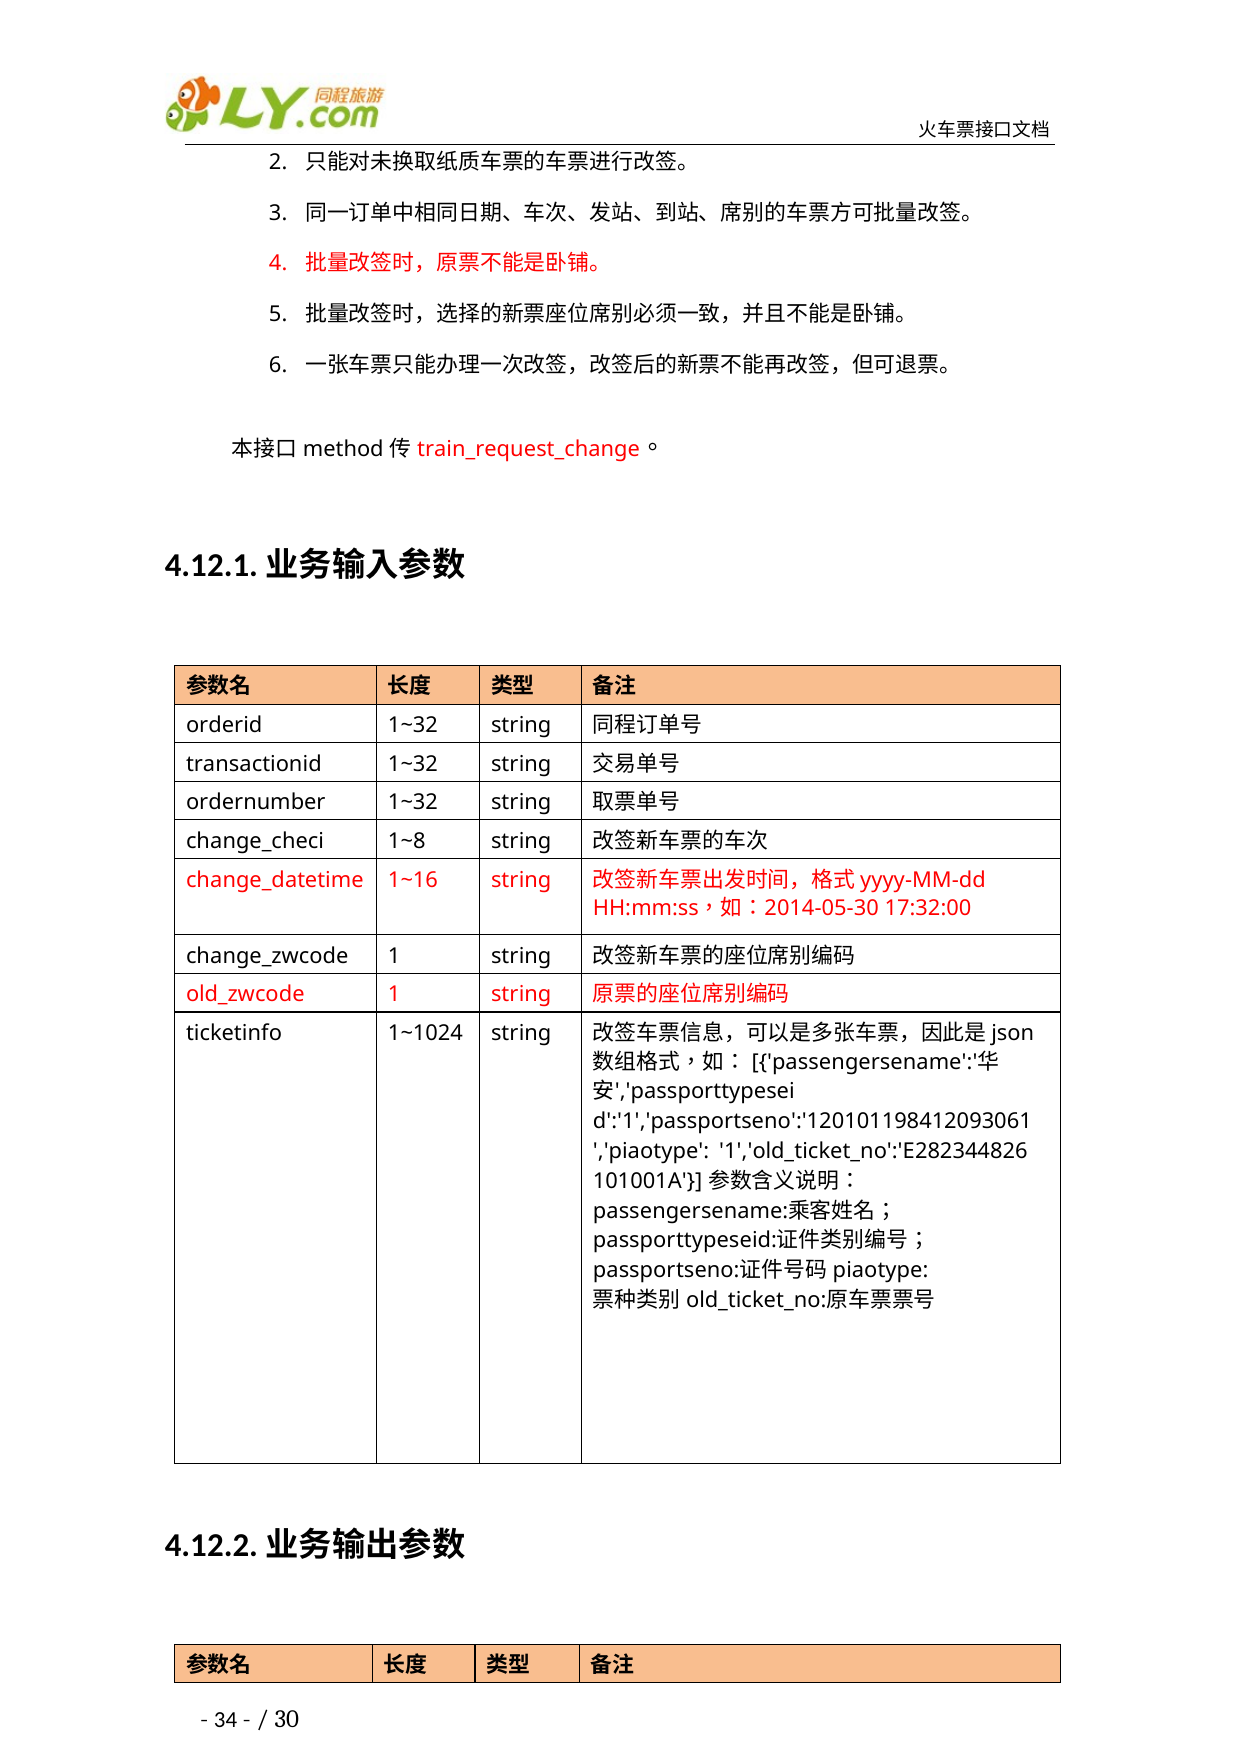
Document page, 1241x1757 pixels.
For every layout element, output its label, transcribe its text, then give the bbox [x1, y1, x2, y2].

table_cell 取票单号 [582, 782, 1060, 819]
table_header 长度 [373, 1645, 474, 1682]
table_cell 1~32 [377, 743, 479, 781]
table_cell 改签新车票的车次 [582, 820, 1060, 858]
table_header 备注 [582, 666, 1060, 704]
table_cell old_zwcode [175, 974, 376, 1011]
table_cell 改签车票信息，可以是多张车票，因此是 json 数组格式，如： [{'passengersename':'华安','passporttypesei d':'1','passportseno':'120101198412093061 ','piaotype': '1','old_ticket_no':'E282344826 101001A'}] 参数含义说明： passengersename:乘客姓名； passporttypeseid:证件类别编号； passportseno:证件号码 piaotype:票种类别 old_ticket_no:原车票票号 [582, 1013, 1060, 1463]
table_header 参数名 [175, 666, 376, 704]
table_cell string [480, 859, 581, 934]
table_cell 1~1024 [377, 1013, 479, 1463]
table_cell transactionid [175, 743, 376, 781]
table_cell 1 [377, 974, 479, 1011]
table_cell string [480, 974, 581, 1011]
table_cell 改签新车票出发时间，格式 yyyy-MM-dd HH:mm:ss，如：2014-05-30 17:32:00 [582, 859, 1060, 934]
table_header 长度 [377, 666, 479, 704]
picture [164, 73, 387, 134]
table_cell string [480, 782, 581, 819]
text 5. 批量改签时，选择的新票座位席别必须一致，并且不能是卧铺。 [269, 296, 1078, 328]
subtitle 4.12.1. 业务输入参数 [164, 541, 1076, 586]
table_header 类型 [480, 666, 581, 704]
table_cell ticketinfo [175, 1013, 376, 1463]
table_cell string [480, 820, 581, 858]
table_cell 1~32 [377, 705, 479, 742]
table_cell 同程订单号 [582, 705, 1060, 742]
table_cell change_datetime [175, 859, 376, 934]
table_cell 原票的座位席别编码 [582, 974, 1060, 1011]
table_cell change_zwcode [175, 935, 376, 973]
table_cell ordernumber [175, 782, 376, 819]
table_cell 改签新车票的座位席别编码 [582, 935, 1060, 973]
table_cell string [480, 743, 581, 781]
text 2. 只能对未换取纸质车票的车票进行改签。 [269, 144, 1078, 176]
table_cell 1~8 [377, 820, 479, 858]
subtitle 4.12.2. 业务输出参数 [164, 1520, 1076, 1566]
text 4. 批量改签时，原票不能是卧铺。 [269, 245, 1078, 277]
table_cell 1~32 [377, 782, 479, 819]
table_cell string [480, 705, 581, 742]
table_header 备注 [580, 1645, 1060, 1682]
table_header 参数名 [175, 1645, 372, 1682]
table_cell string [480, 1013, 581, 1463]
table_header 类型 [476, 1645, 579, 1682]
table_cell 1 [377, 935, 479, 973]
table_cell string [480, 935, 581, 973]
table_cell change_checi [175, 820, 376, 858]
text 6. 一张车票只能办理一次改签，改签后的新票不能再改签，但可退票。 本接口 method 传 train_request_change。 [231, 347, 972, 463]
table_cell orderid [175, 705, 376, 742]
table_cell 1~16 [377, 859, 479, 934]
text 3. 同一订单中相同日期、车次、发站、到站、席别的车票方可批量改签。 [269, 195, 1078, 226]
table_cell 交易单号 [582, 743, 1060, 781]
